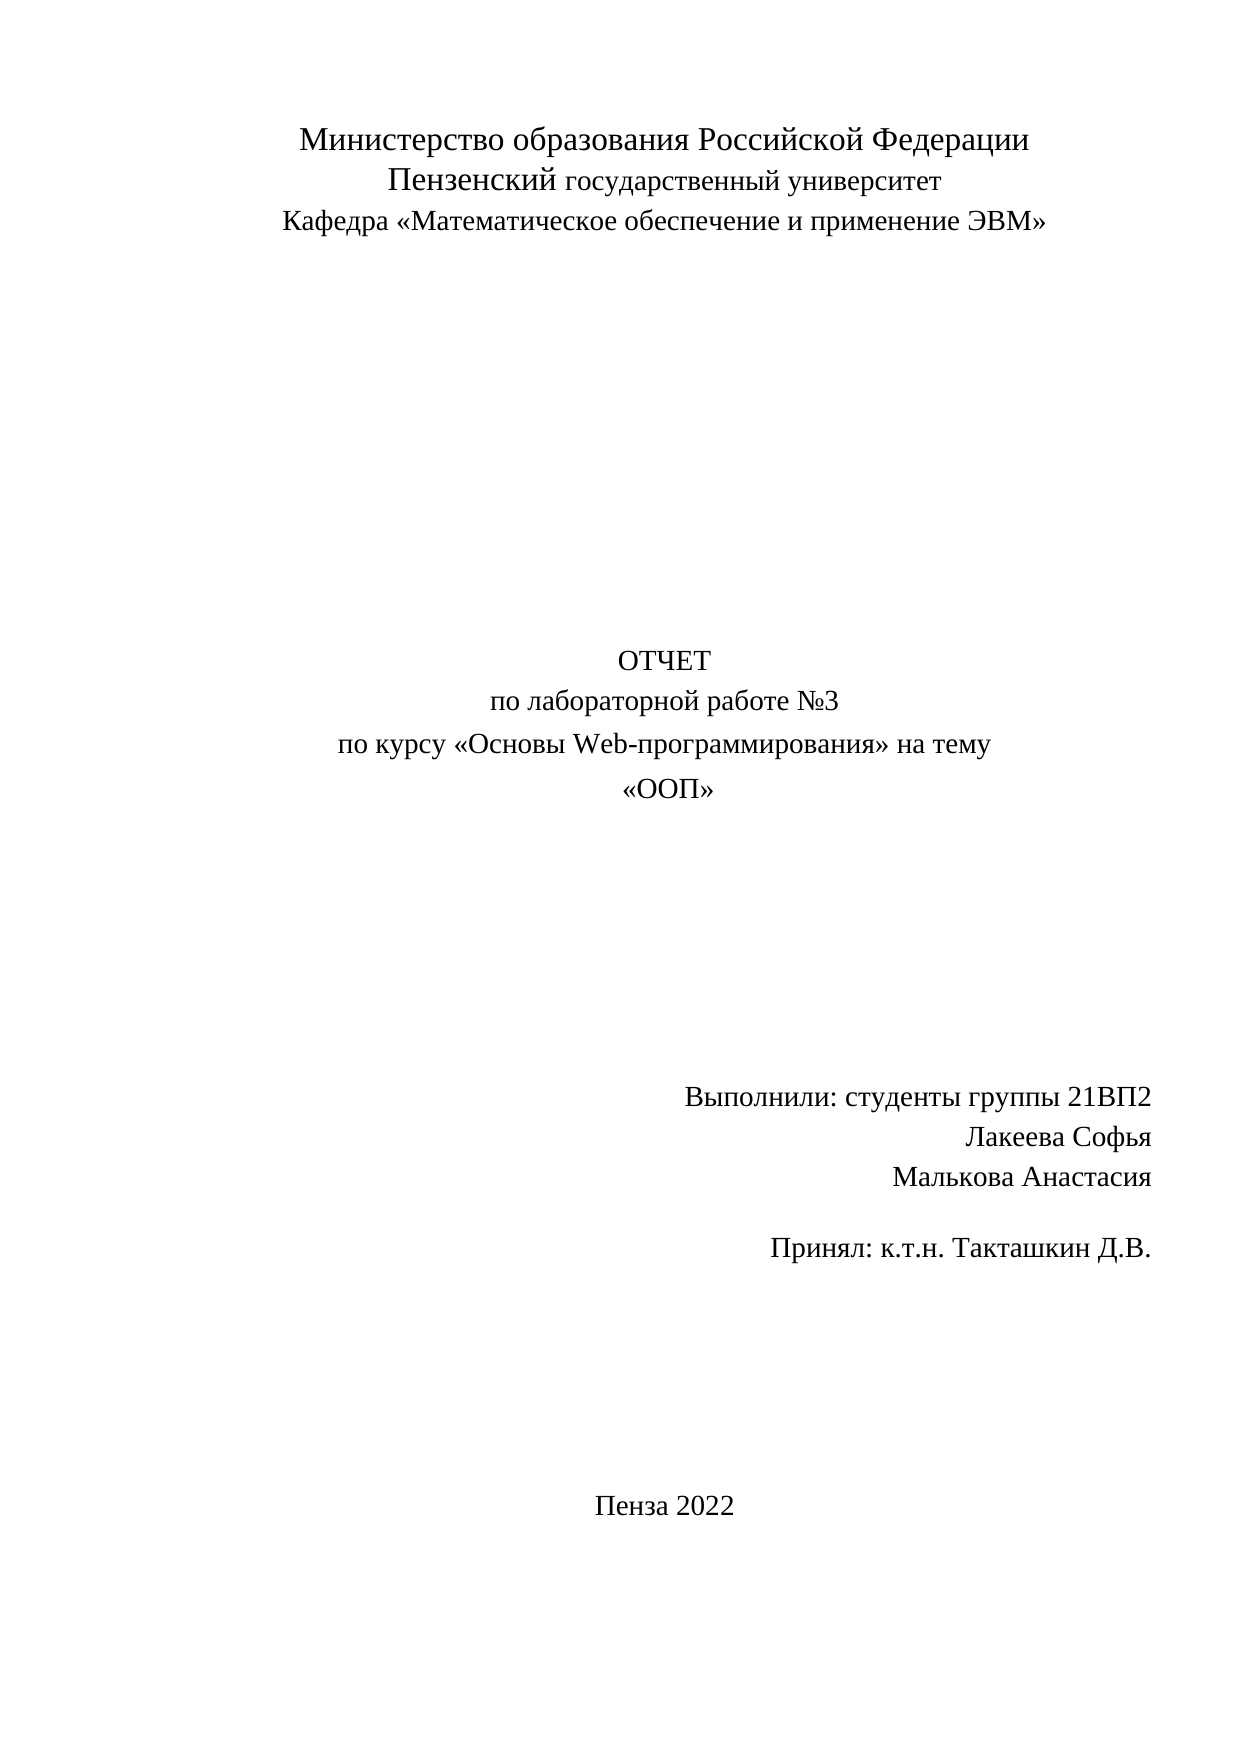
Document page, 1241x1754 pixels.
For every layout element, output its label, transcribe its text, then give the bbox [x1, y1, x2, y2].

text Министерство образования Российской Федерации [177, 118, 1152, 158]
text Принял: к.т.н. Такташкин Д.В. [567, 1235, 1152, 1263]
text ОТЧЕТ [177, 638, 1152, 678]
text Выполнили: студенты группы 21ВП2 [567, 1074, 1152, 1114]
text по лабораторной работе №3 [177, 678, 1152, 718]
text Лакеева Софья [567, 1114, 1152, 1154]
text Пензенский государственный университет [177, 158, 1152, 198]
text по курсу «Основы Web-программирования» на тему [177, 718, 1152, 763]
text Малькова Анастасия [658, 1154, 1152, 1194]
text Кафедра «Математическое обеспечение и применение ЭВМ» [177, 198, 1152, 238]
text «ООП» [177, 763, 1152, 807]
text Пенза 2022 [177, 1493, 1152, 1521]
